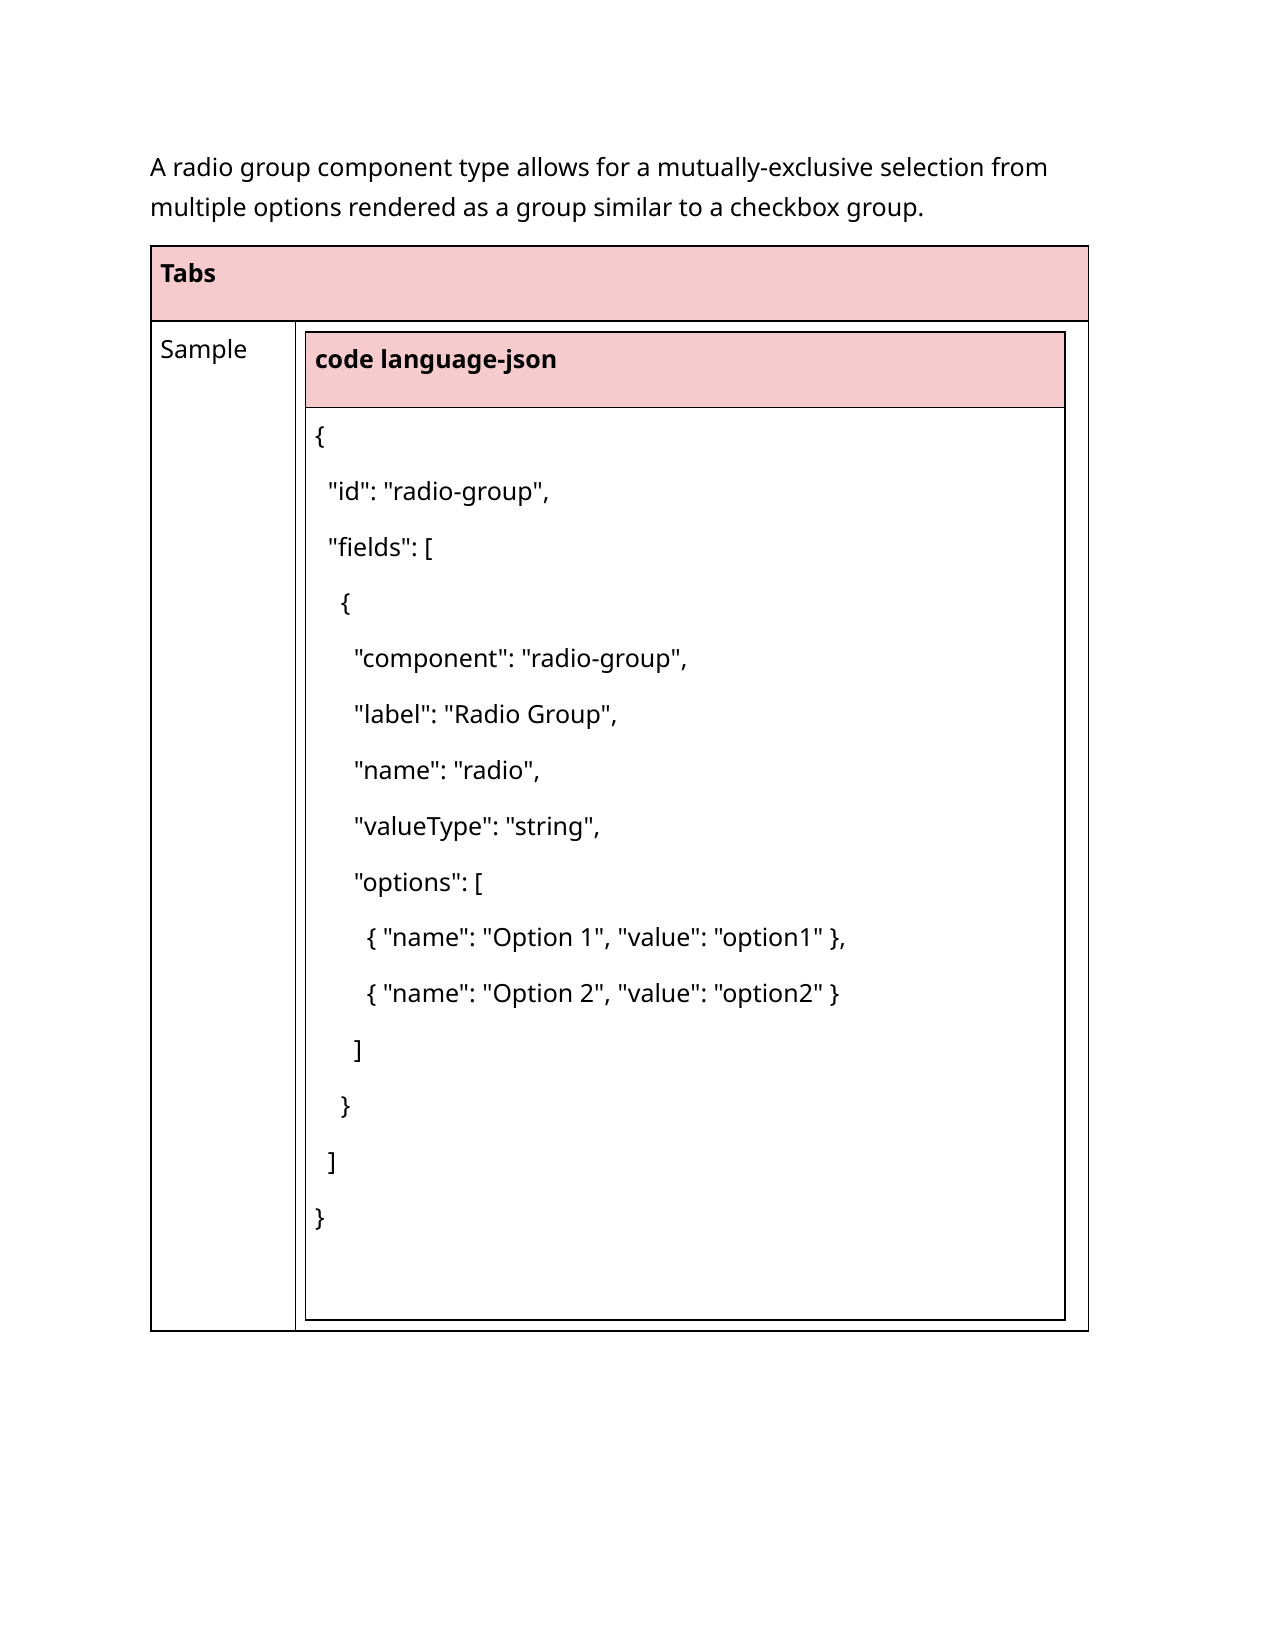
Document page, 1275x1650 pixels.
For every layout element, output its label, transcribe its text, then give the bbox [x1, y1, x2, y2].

table_cell Sample [152, 322, 295, 1330]
table_header Tabs [152, 247, 1088, 320]
table_cell [296, 322, 1088, 1330]
text A radio group component type allows for a mutually-exclusive selection from multiple options rendered as a group similar to a checkbox group. [150, 150, 1125, 223]
